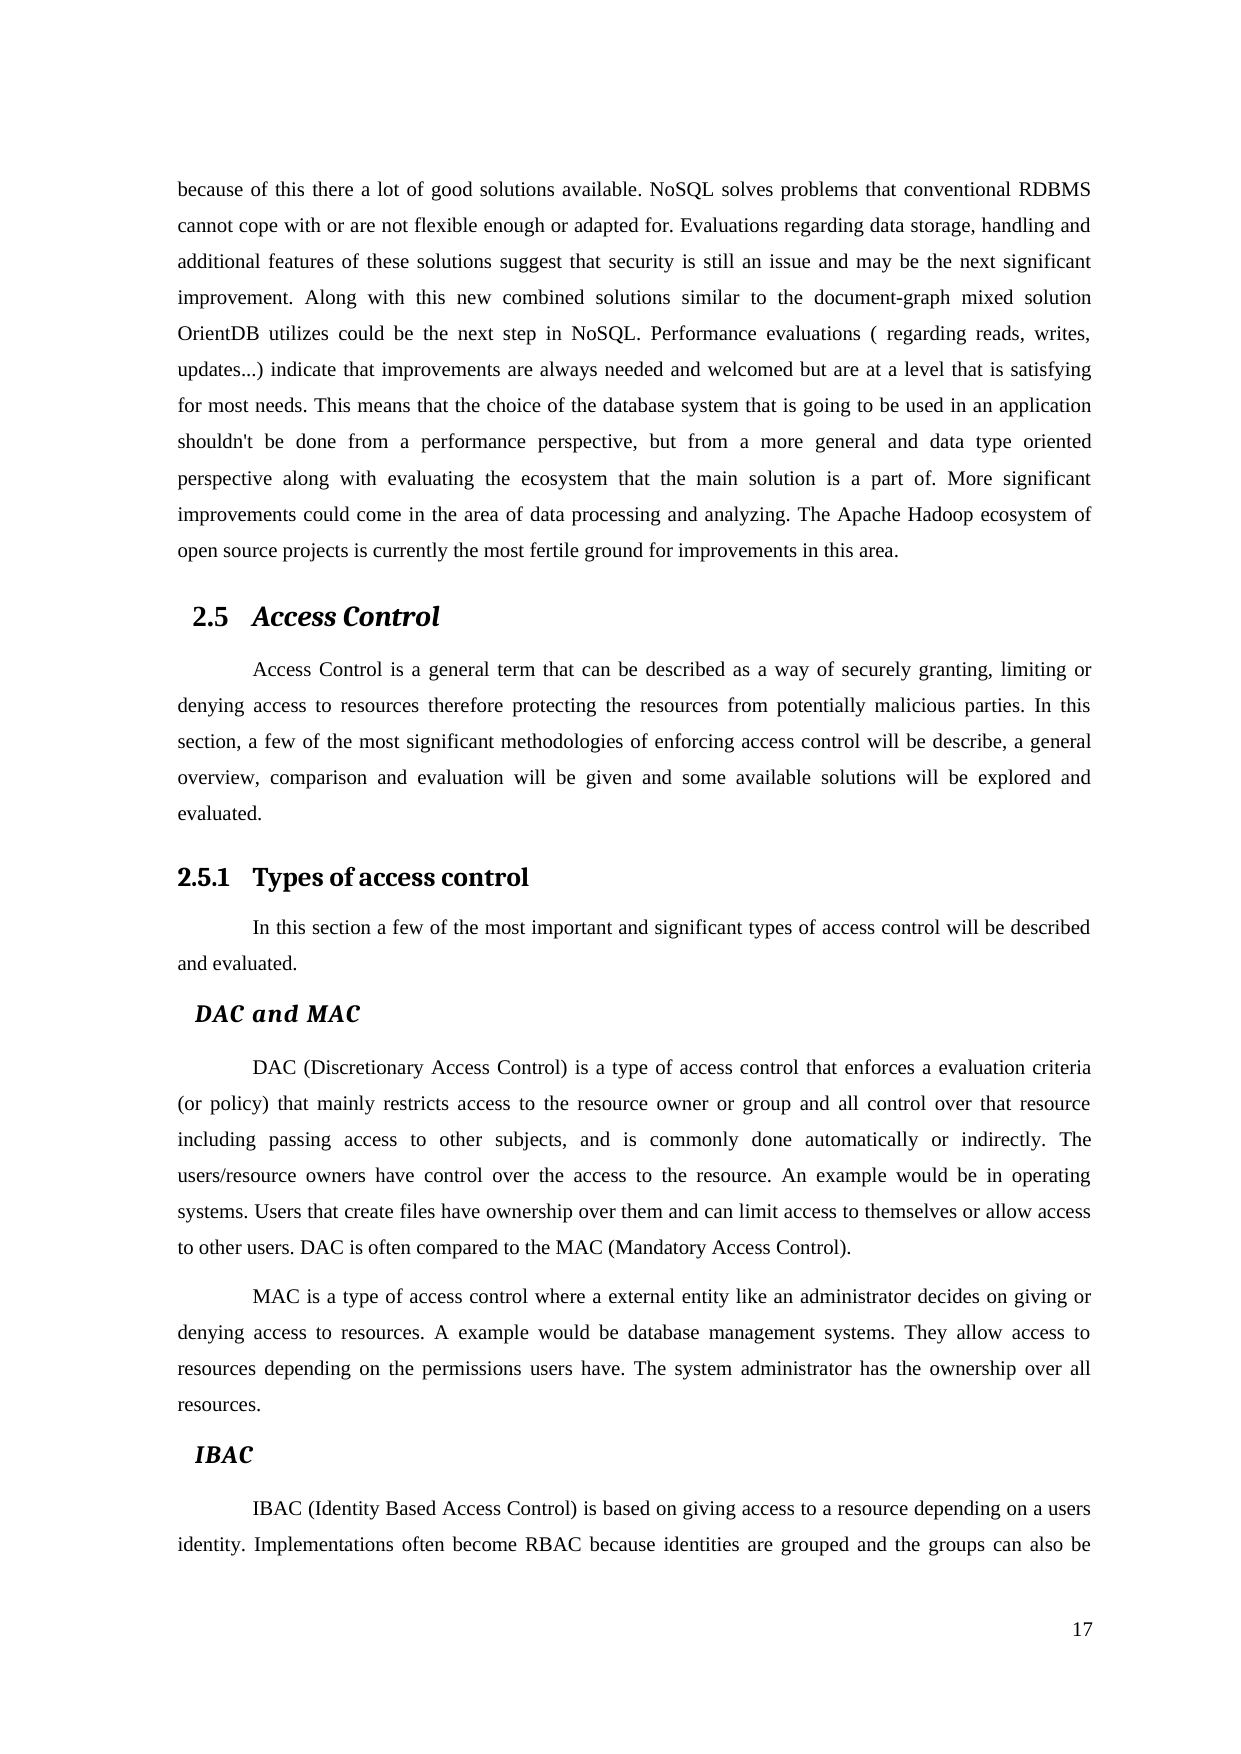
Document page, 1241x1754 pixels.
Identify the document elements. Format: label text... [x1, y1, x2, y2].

subtitle Types of access control [177, 862, 1092, 893]
text DAC (Discretionary Access Control) is a type of access control that enforces a evaluation criteria (or policy) that mainly restricts access to the resource owner or group and all control over that resource including passing access to other subjects, and is commonly done automatically or indirectly. The users/resource owners have control over the access to the resource. An example would be in operating systems. Users that create files have ownership over them and can limit access to themselves or allow access to other users. DAC is often compared to the MAC (Mandatory Access Control). [177, 1055, 1092, 1259]
text In this section a few of the most important and significant types of access control will be described and evaluated. [177, 915, 1092, 975]
text MAC is a type of access control where a external entity like an administrator decides on giving or denying access to resources. A example would be database management systems. They allow access to resources depending on the permissions users have. The system administrator has the ownership over all resources. [177, 1284, 1092, 1416]
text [177, 1496, 1092, 1556]
subtitle DAC and MAC [195, 999, 1092, 1028]
text Access Control is a general term that can be described as a way of securely granting, limiting or denying access to resources therefore protecting the resources from potentially malicious parties. In this section, a few of the most significant methodologies of enforcing access control will be describe, a general overview, comparison and evaluation will be given and some available solutions will be explored and evaluated. [177, 657, 1092, 825]
subtitle Access Control [192, 599, 1092, 633]
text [177, 177, 1092, 562]
subtitle IBAC [195, 1441, 1092, 1469]
